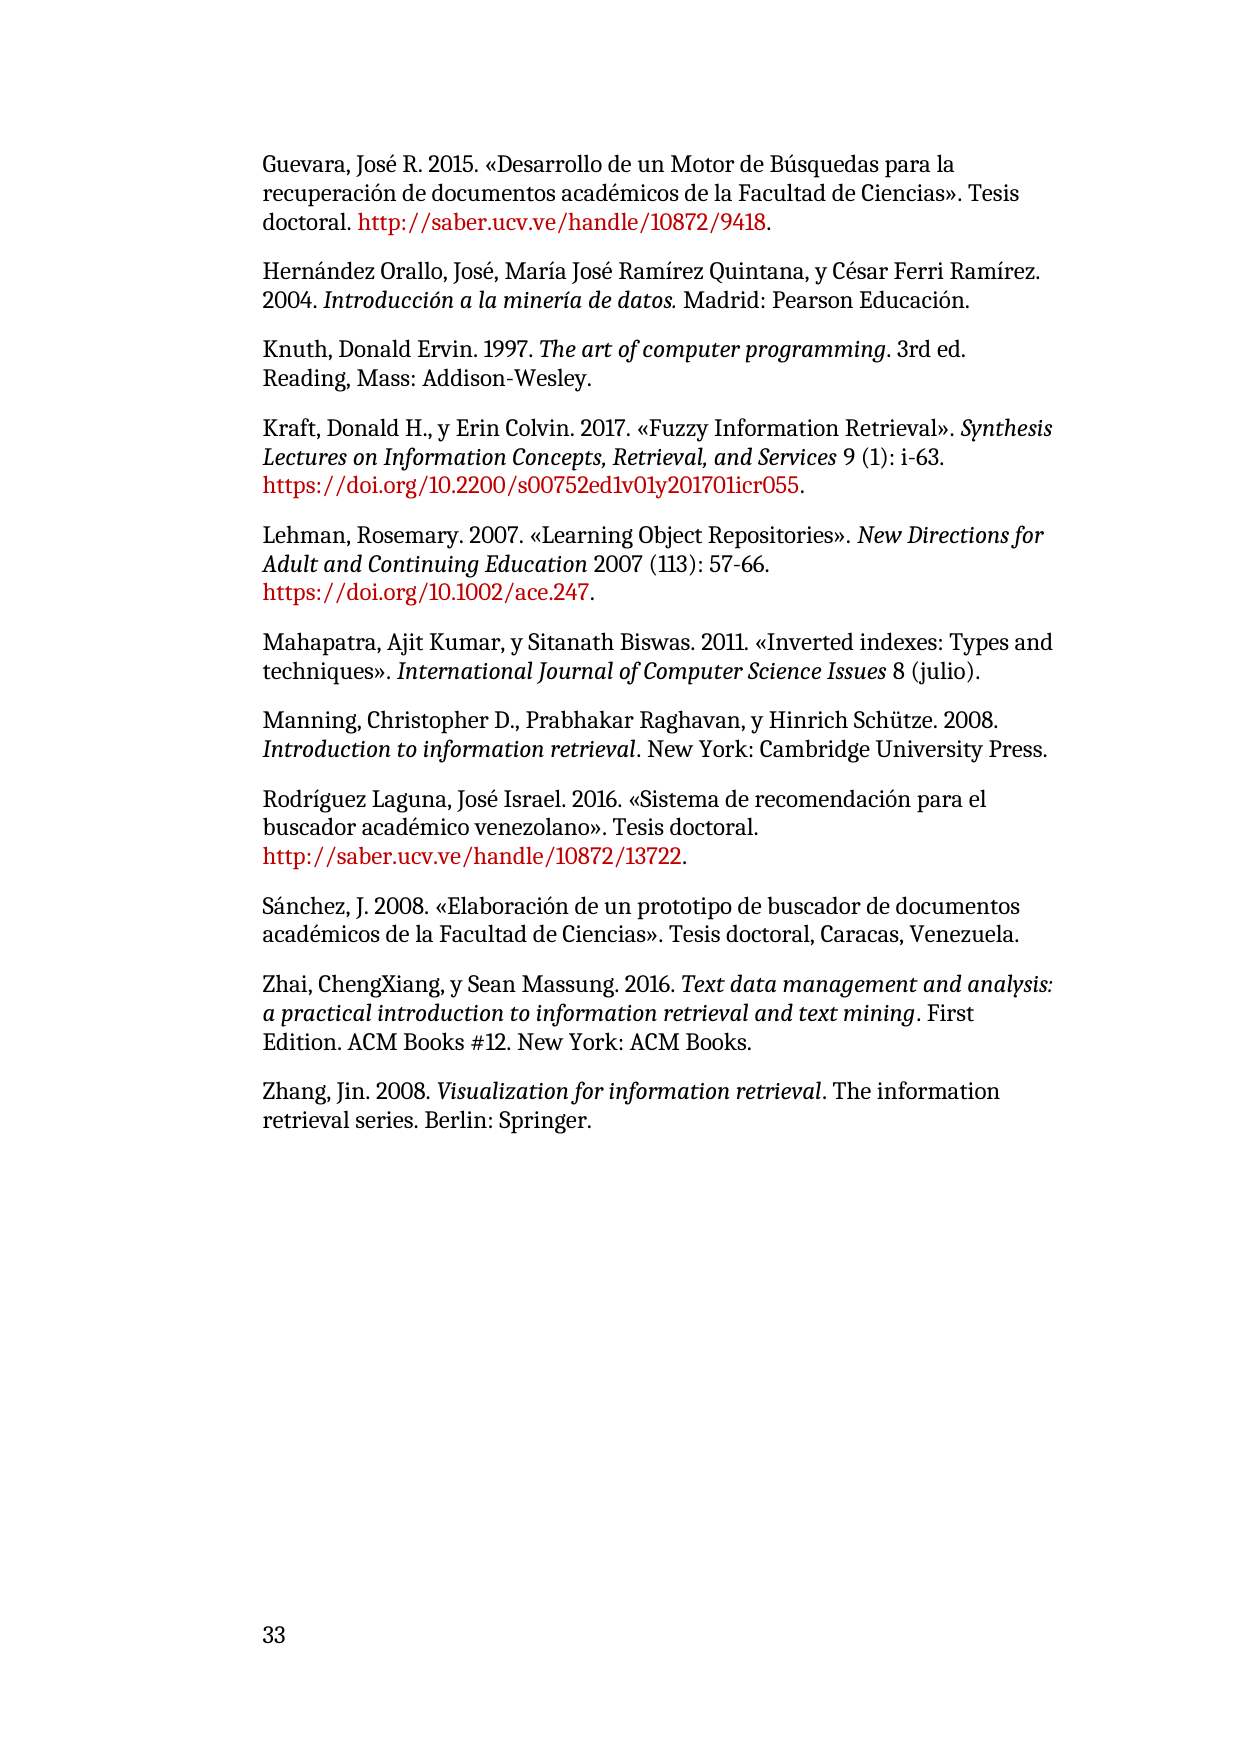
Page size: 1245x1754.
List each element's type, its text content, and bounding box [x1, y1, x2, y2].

text Sánchez, J. 2008. «Elaboración de un prototipo de buscador de documentos académicos de la Facultad de Ciencias». Tesis doctoral, Caracas, Venezuela. [262, 892, 1057, 949]
text Knuth, Donald Ervin. 1997. The art of computer programming. 3rd ed. Reading, Mass: Addison-Wesley. [262, 335, 1057, 393]
text Hernández Orallo, José, María José Ramírez Quintana, y César Ferri Ramírez. 2004. Introducción a la minería de datos. Madrid: Pearson Educación. [262, 257, 1057, 314]
text Zhang, Jin. 2008. Visualization for information retrieval. The information retrieval series. Berlin: Springer. [262, 1077, 1057, 1134]
text Guevara, José R. 2015. «Desarrollo de un Motor de Búsquedas para la recuperación de documentos académicos de la Facultad de Ciencias». Tesis doctoral. http://saber.ucv.ve/handle/10872/9418. [262, 150, 1057, 236]
text Mahapatra, Ajit Kumar, y Sitanath Biswas. 2011. «Inverted indexes: Types and techniques». International Journal of Computer Science Issues 8 (julio). [262, 628, 1057, 685]
text Zhai, ChengXiang, y Sean Massung. 2016. Text data management and analysis: a practical introduction to information retrieval and text mining. First Edition. ACM Books #12. New York: ACM Books. [262, 970, 1057, 1056]
text Lehman, Rosemary. 2007. «Learning Object Repositories». New Directions for Adult and Continuing Education 2007 (113): 57-66. https://doi.org/10.1002/ace.247. [262, 521, 1057, 607]
text Rodríguez Laguna, José Israel. 2016. «Sistema de recomendación para el buscador académico venezolano». Tesis doctoral. http://saber.ucv.ve/handle/10872/13722. [262, 784, 1057, 871]
text Manning, Christopher D., Prabhakar Raghavan, y Hinrich Schütze. 2008. Introduction to information retrieval. New York: Cambridge University Press. [262, 706, 1057, 764]
text Kraft, Donald H., y Erin Colvin. 2017. «Fuzzy Information Retrieval». Synthesis Lectures on Information Concepts, Retrieval, and Services 9 (1): i-63. https://doi.org/10.2200/s00752ed1v01y201701icr055. [262, 414, 1057, 500]
